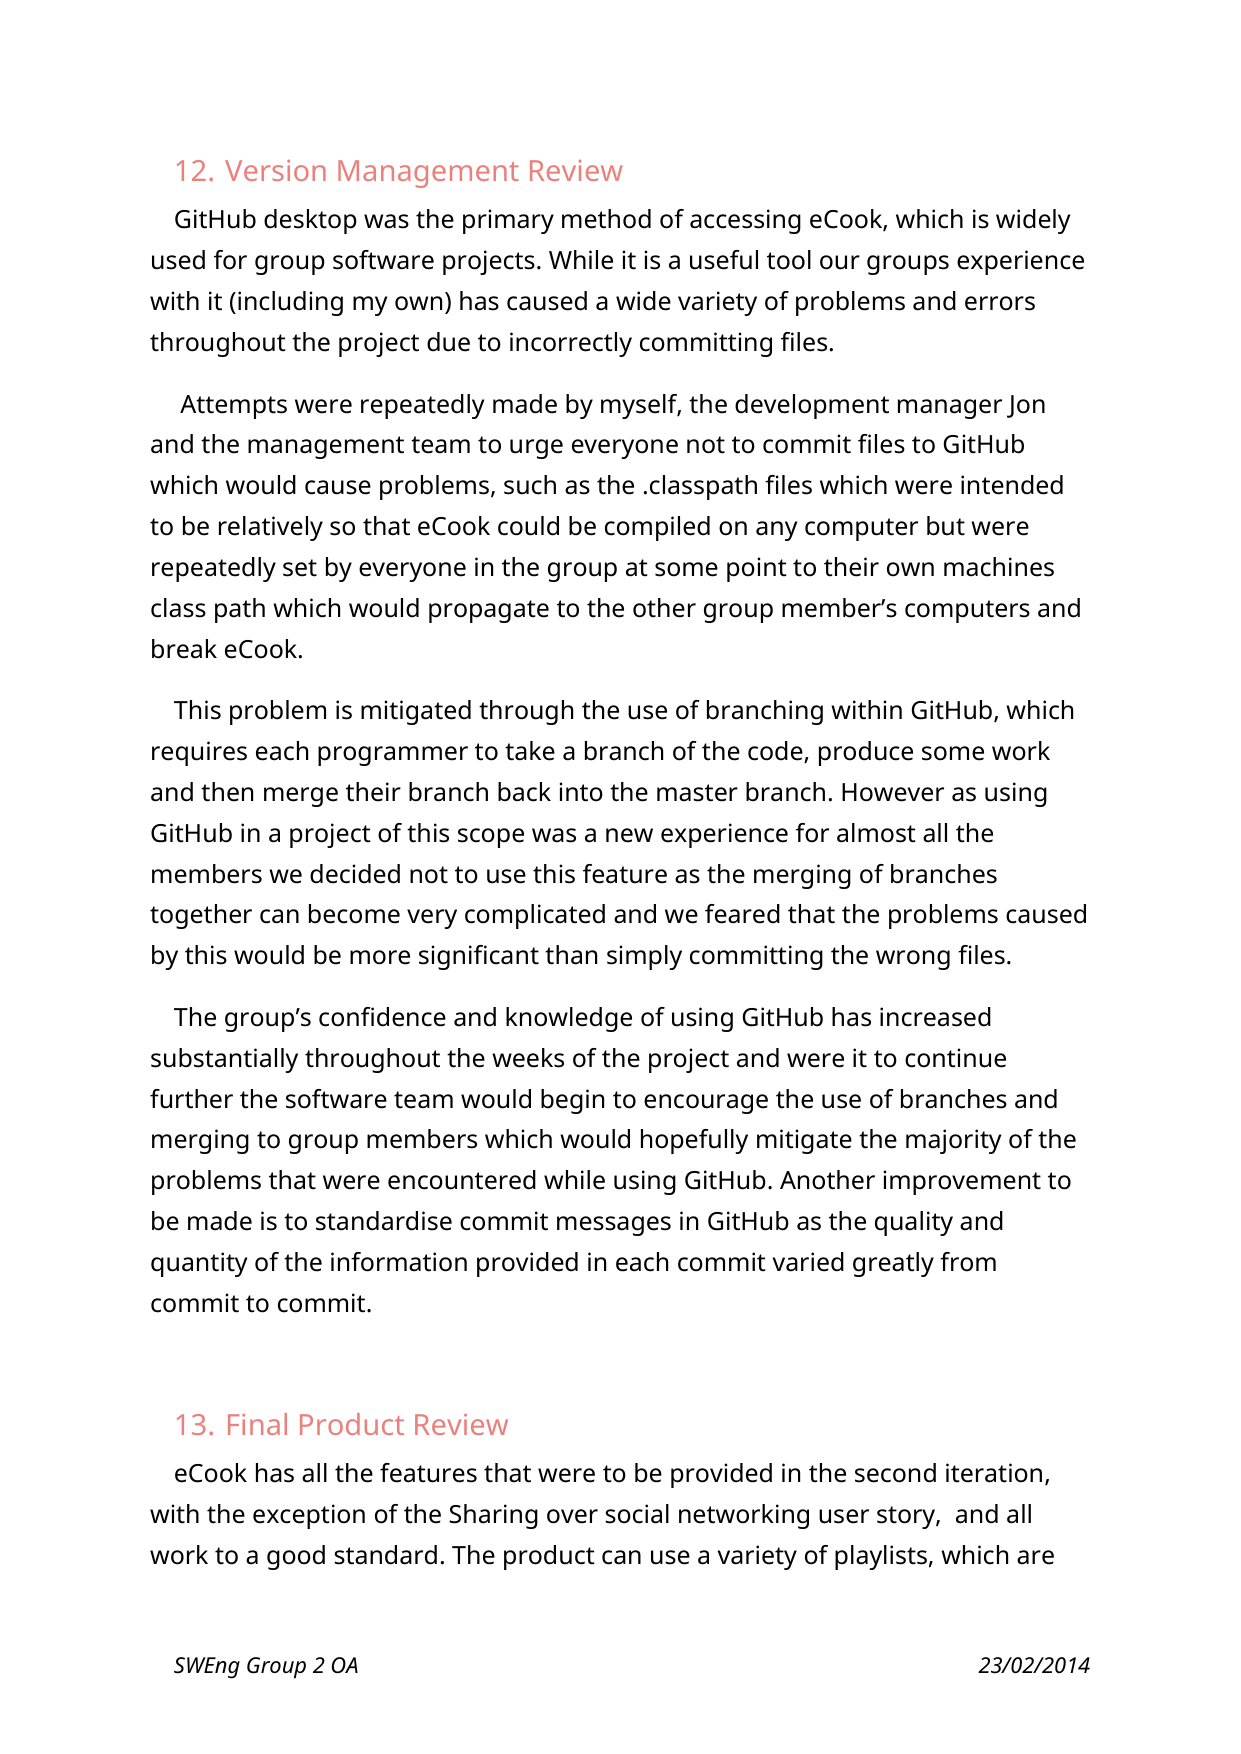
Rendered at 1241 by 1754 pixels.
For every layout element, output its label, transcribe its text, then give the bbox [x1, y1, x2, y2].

text GitHub desktop was the primary method of accessing eCook, which is widely used for group software projects. While it is a useful tool our groups experience with it (including my own) has caused a wide variety of problems and errors throughout the project due to incorrectly committing files. [150, 202, 1090, 359]
subtitle 12. Version Management Review [150, 150, 1090, 190]
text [150, 1456, 1090, 1572]
subtitle 13. Final Product Review [150, 1404, 1090, 1443]
text The group’s confidence and knowledge of using GitHub has increased substantially throughout the weeks of the project and were it to continue further the software team would begin to encourage the use of branches and merging to group members which would hopefully mitigate the majority of the problems that were encountered while using GitHub. Another improvement to be made is to standardise commit messages in GitHub as the quality and quantity of the information provided in each commit varied greatly from commit to commit. [150, 1000, 1090, 1319]
text Attempts were repeatedly made by myself, the development manager Jon and the management team to urge everyone not to commit files to GitHub which would cause problems, such as the .classpath files which were intended to be relatively so that eCook could be compiled on any computer but were repeatedly set by everyone in the group at some point to their own machines class path which would propagate to the other group member’s computers and break eCook. [150, 386, 1090, 665]
text This problem is mitigated through the use of branching within GitHub, which requires each programmer to take a branch of the code, produce some work and then merge their branch back into the master branch. However as using GitHub in a project of this scope was a new experience for almost all the members we decided not to use this feature as the merging of branches together can become very complicated and we feared that the problems caused by this would be more significant than simply committing the wrong files. [150, 693, 1090, 972]
